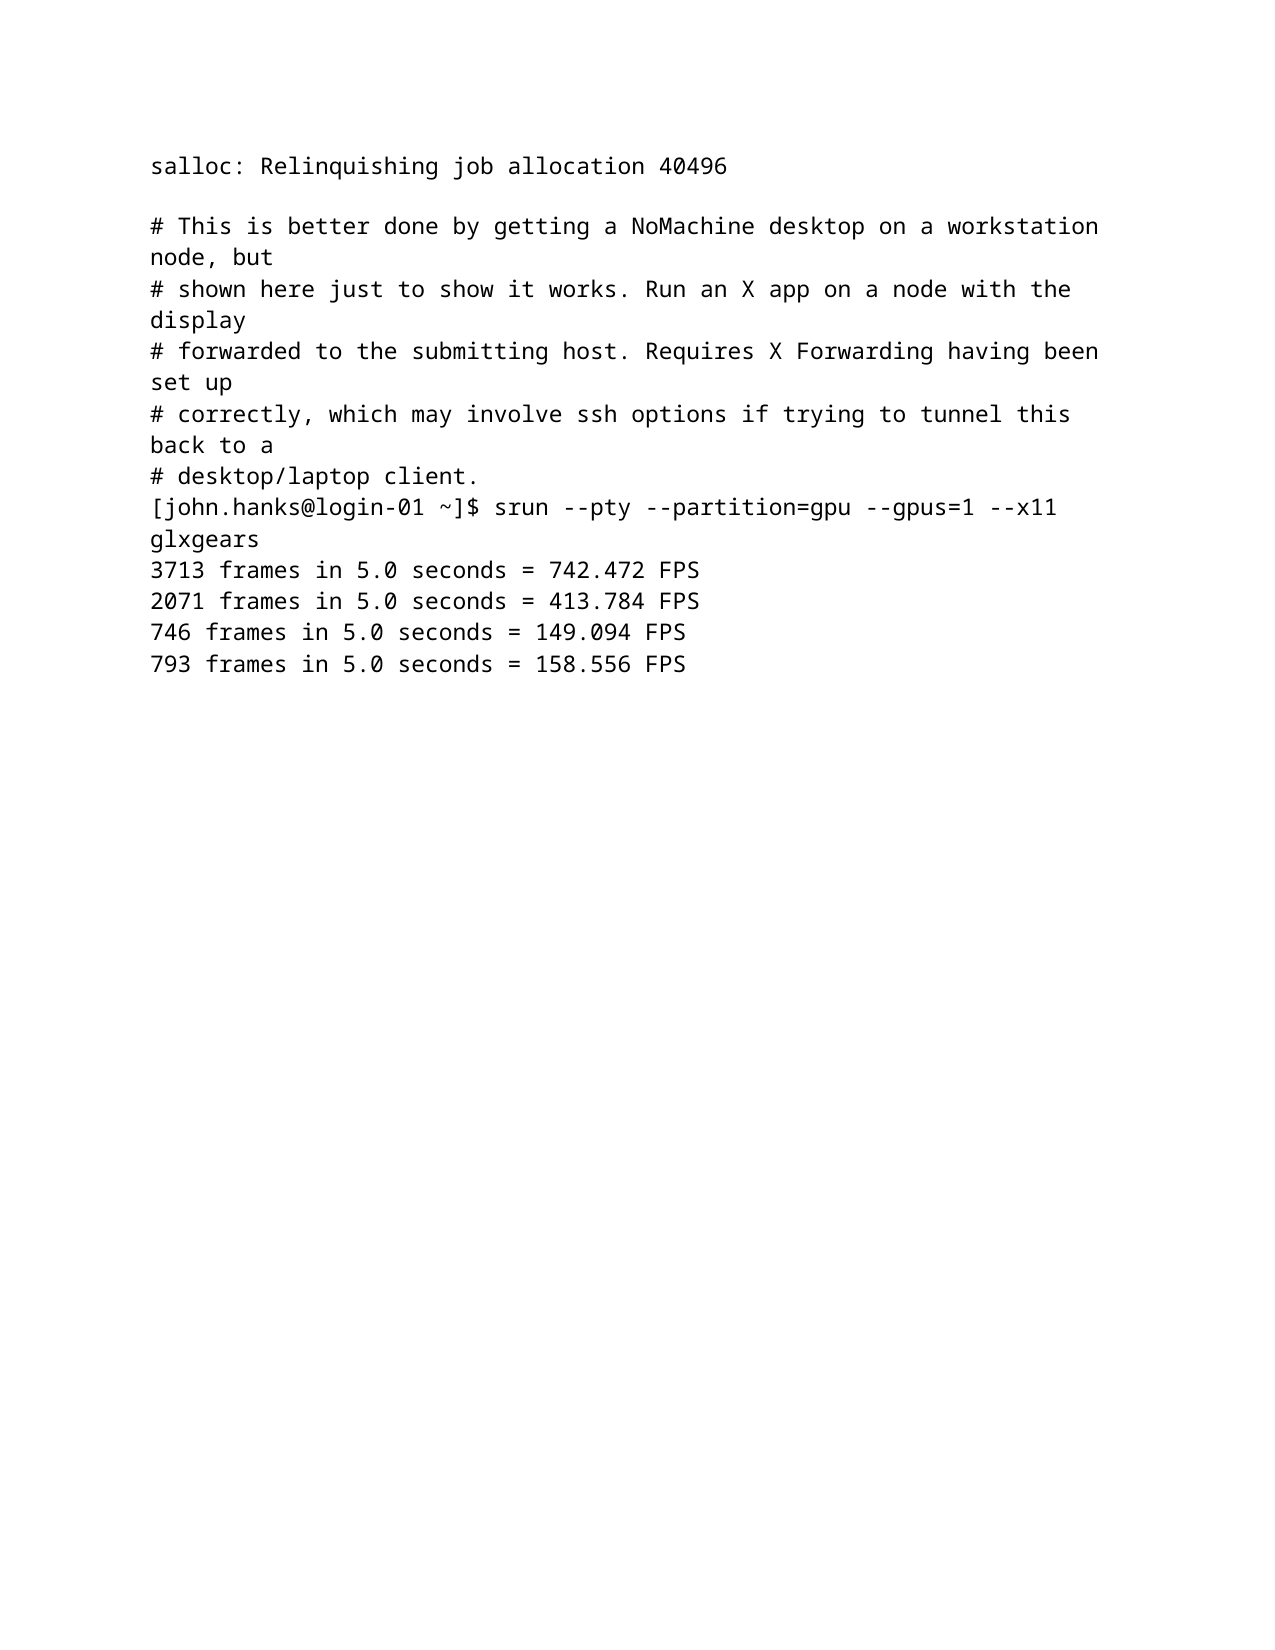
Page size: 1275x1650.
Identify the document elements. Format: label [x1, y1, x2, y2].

text [150, 150, 1125, 679]
